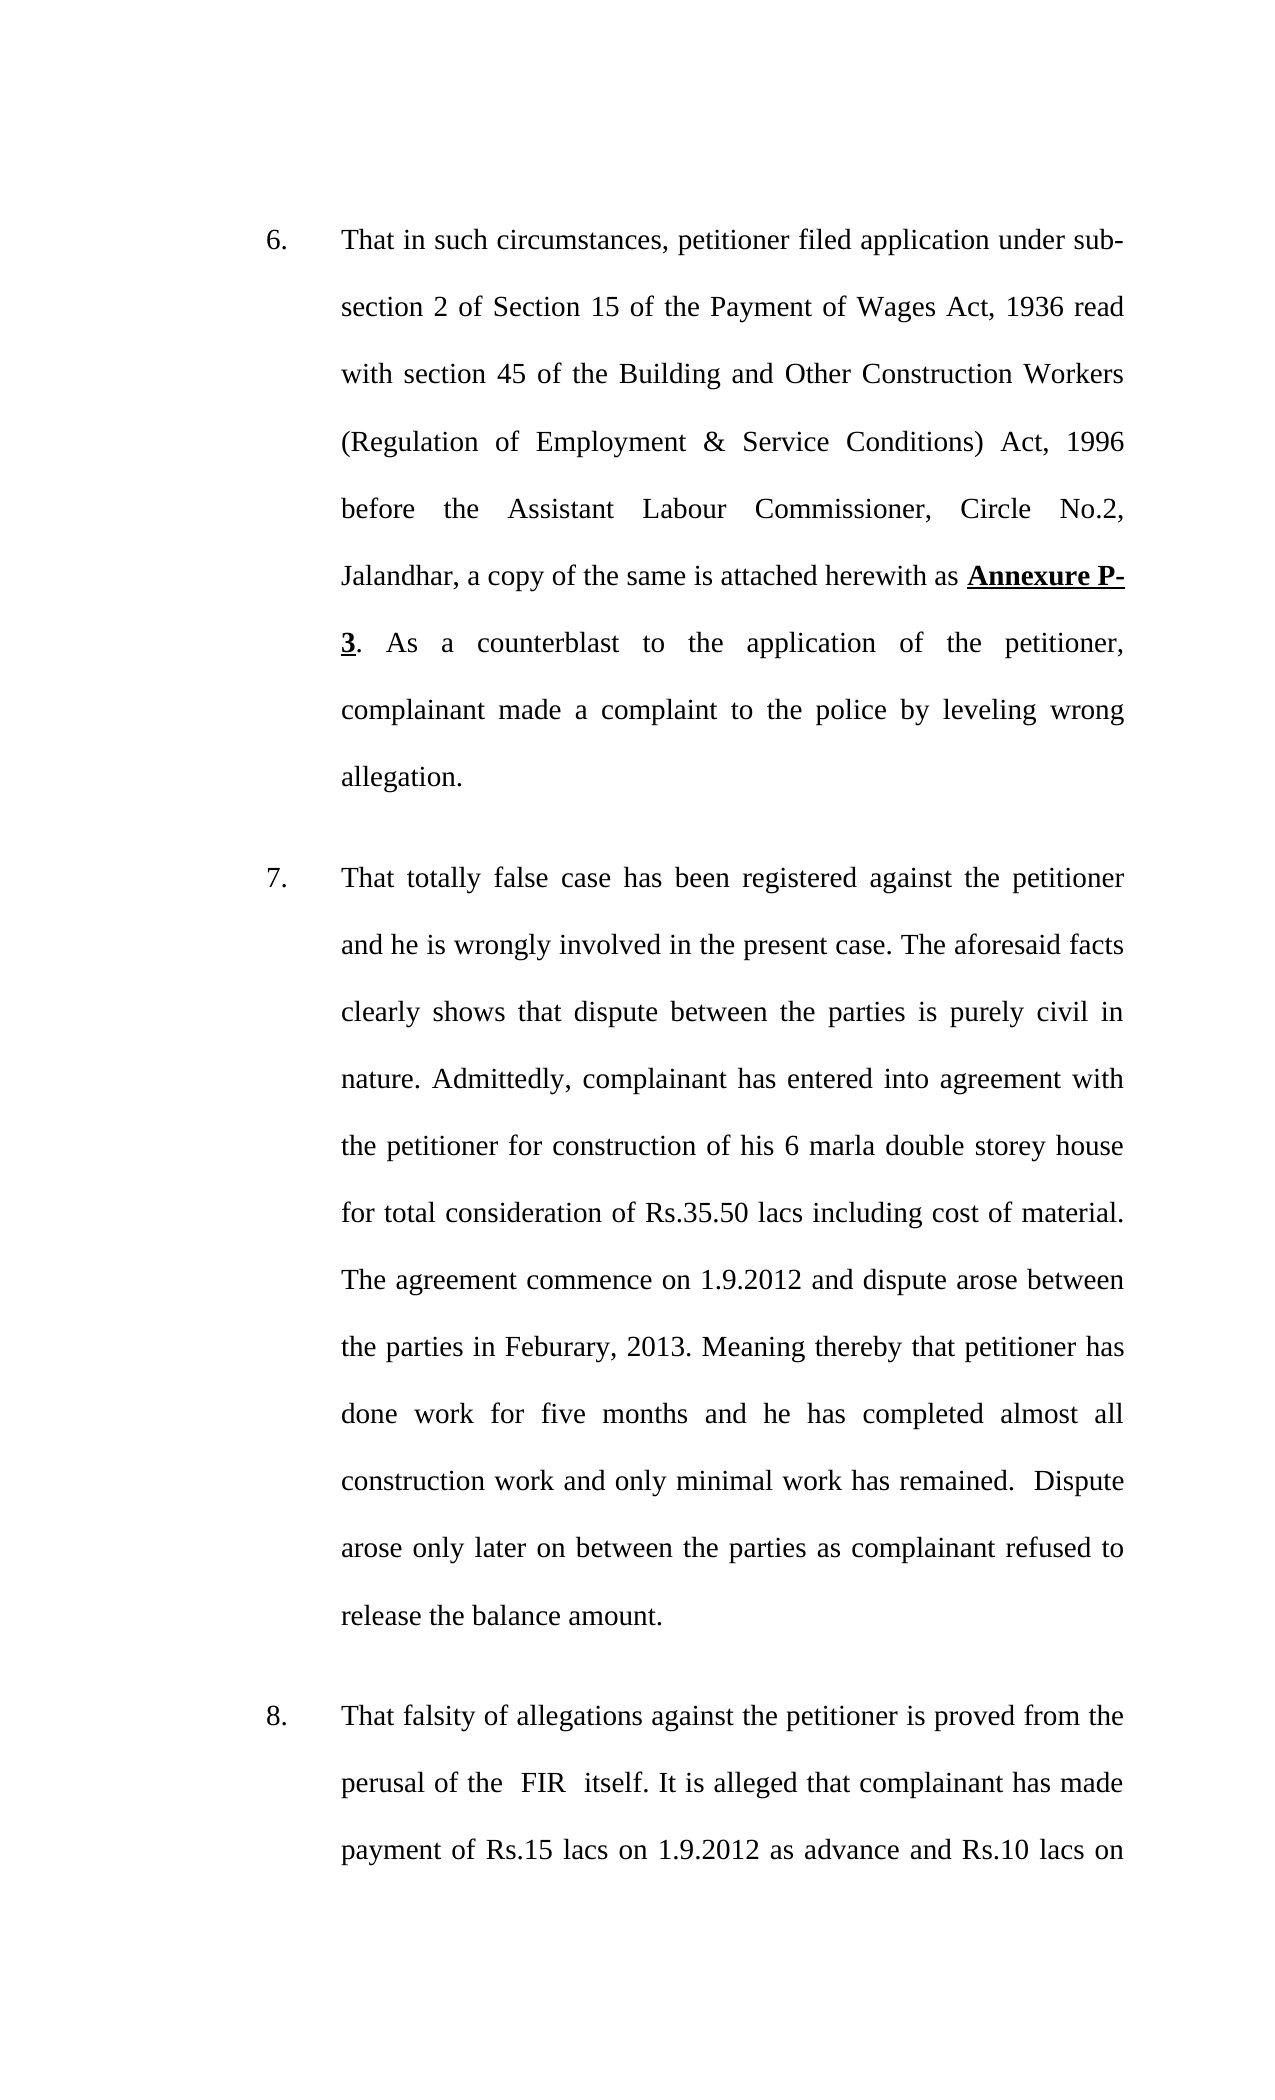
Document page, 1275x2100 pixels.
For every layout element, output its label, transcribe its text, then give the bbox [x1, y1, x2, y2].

list That totally false case has been registered against the petitioner and he is wrongly involved in the present case. The aforesaid facts clearly shows that dispute between the parties is purely civil in nature. Admittedly, complainant has entered into agreement with the petitioner for construction of his 6 marla double storey house for total consideration of Rs.35.50 lacs including cost of material. The agreement commence on 1.9.2012 and dispute arose between the parties in Feburary, 2013. Meaning thereby that petitioner has done work for five months and he has completed almost all construction work and only minimal work has remained. Dispute arose only later on between the parties as complainant refused to release the balance amount. [266, 860, 1125, 1631]
list That in such circumstances, petitioner filed application under sub-section 2 of Section 15 of the Payment of Wages Act, 1936 read with section 45 of the Building and Other Construction Workers (Regulation of Employment & Service Conditions) Act, 1996 before the Assistant Labour Commissioner, Circle No.2, Jalandhar, a copy of the same is attached herewith as Annexure P-3. As a counterblast to the application of the petitioner, complainant made a complaint to the police by leveling wrong allegation. [266, 222, 1125, 793]
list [266, 1698, 1125, 1866]
